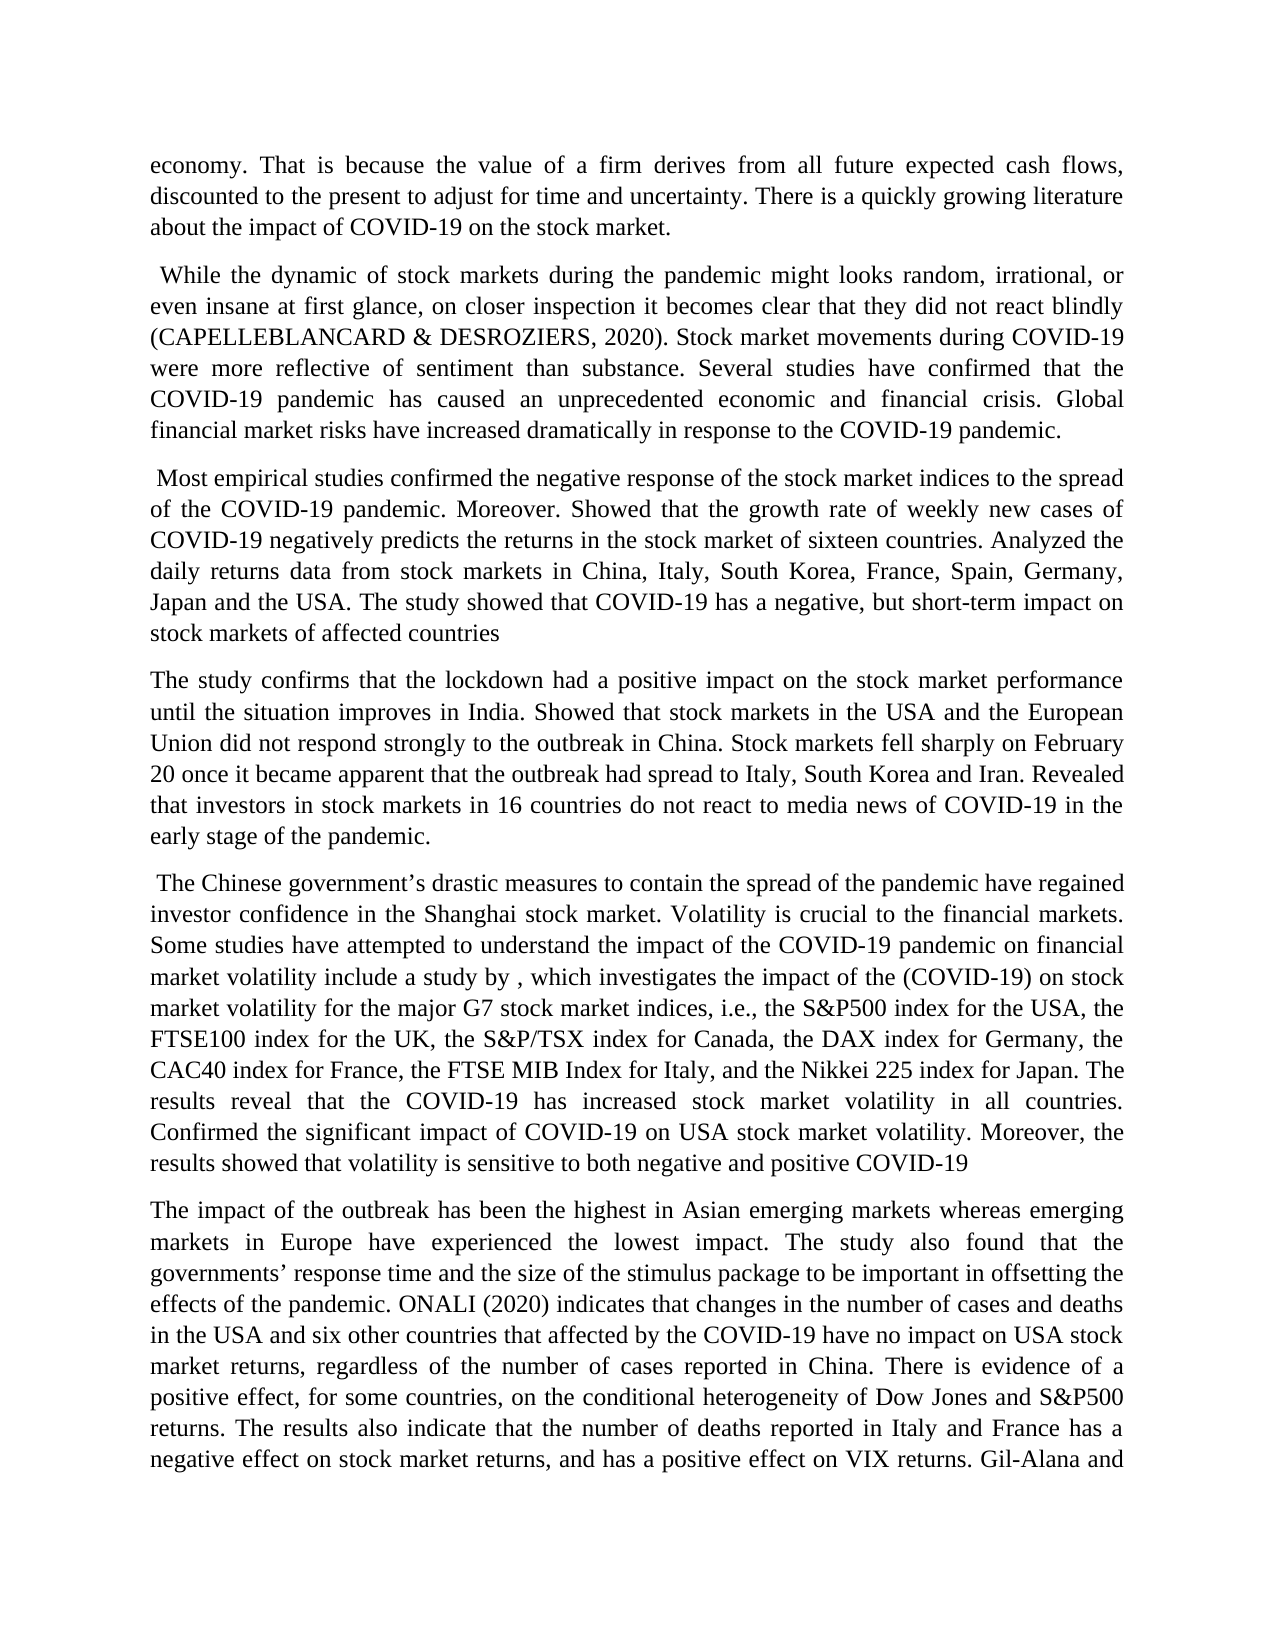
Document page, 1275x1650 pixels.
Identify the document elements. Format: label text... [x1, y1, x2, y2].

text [150, 150, 1125, 241]
text Most empirical studies confirmed the negative response of the stock market indices to the spread of the COVID-19 pandemic. Moreover. Showed that the growth rate of weekly new cases of COVID-19 negatively predicts the returns in the stock market of sixteen countries. Analyzed the daily returns data from stock markets in China, Italy, South Korea, France, Spain, Germany, Japan and the USA. The study showed that COVID-19 has a negative, but short-term impact on stock markets of affected countries [150, 463, 1125, 647]
text While the dynamic of stock markets during the pandemic might looks random, irrational, or even insane at first glance, on closer inspection it becomes clear that they did not react blindly (CAPELLEBLANCARD & DESROZIERS, 2020). Stock market movements during COVID-19 were more reflective of sentiment than substance. Several studies have confirmed that the COVID-19 pandemic has caused an unprecedented economic and financial crisis. Global financial market risks have increased dramatically in response to the COVID-19 pandemic. [150, 260, 1125, 444]
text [150, 1196, 1125, 1473]
text The study confirms that the lockdown had a positive impact on the stock market performance until the situation improves in India. Showed that stock markets in the USA and the European Union did not respond strongly to the outbreak in China. Stock markets fell sharply on February 20 once it became apparent that the outbreak had spread to Italy, South Korea and Iran. Revealed that investors in stock markets in 16 countries do not react to media news of COVID-19 in the early stage of the pandemic. [150, 666, 1125, 849]
text The Chinese government’s drastic measures to contain the spread of the pandemic have regained investor confidence in the Shanghai stock market. Volatility is crucial to the financial markets. Some studies have attempted to understand the impact of the COVID-19 pandemic on financial market volatility include a study by , which investigates the impact of the (COVID-19) on stock market volatility for the major G7 stock market indices, i.e., the S&P500 index for the USA, the FTSE100 index for the UK, the S&P/TSX index for Canada, the DAX index for Germany, the CAC40 index for France, the FTSE MIB Index for Italy, and the Nikkei 225 index for Japan. The results reveal that the COVID-19 has increased stock market volatility in all countries. Confirmed the significant impact of COVID-19 on USA stock market volatility. Moreover, the results showed that volatility is sensitive to both negative and positive COVID-19 [150, 868, 1125, 1177]
